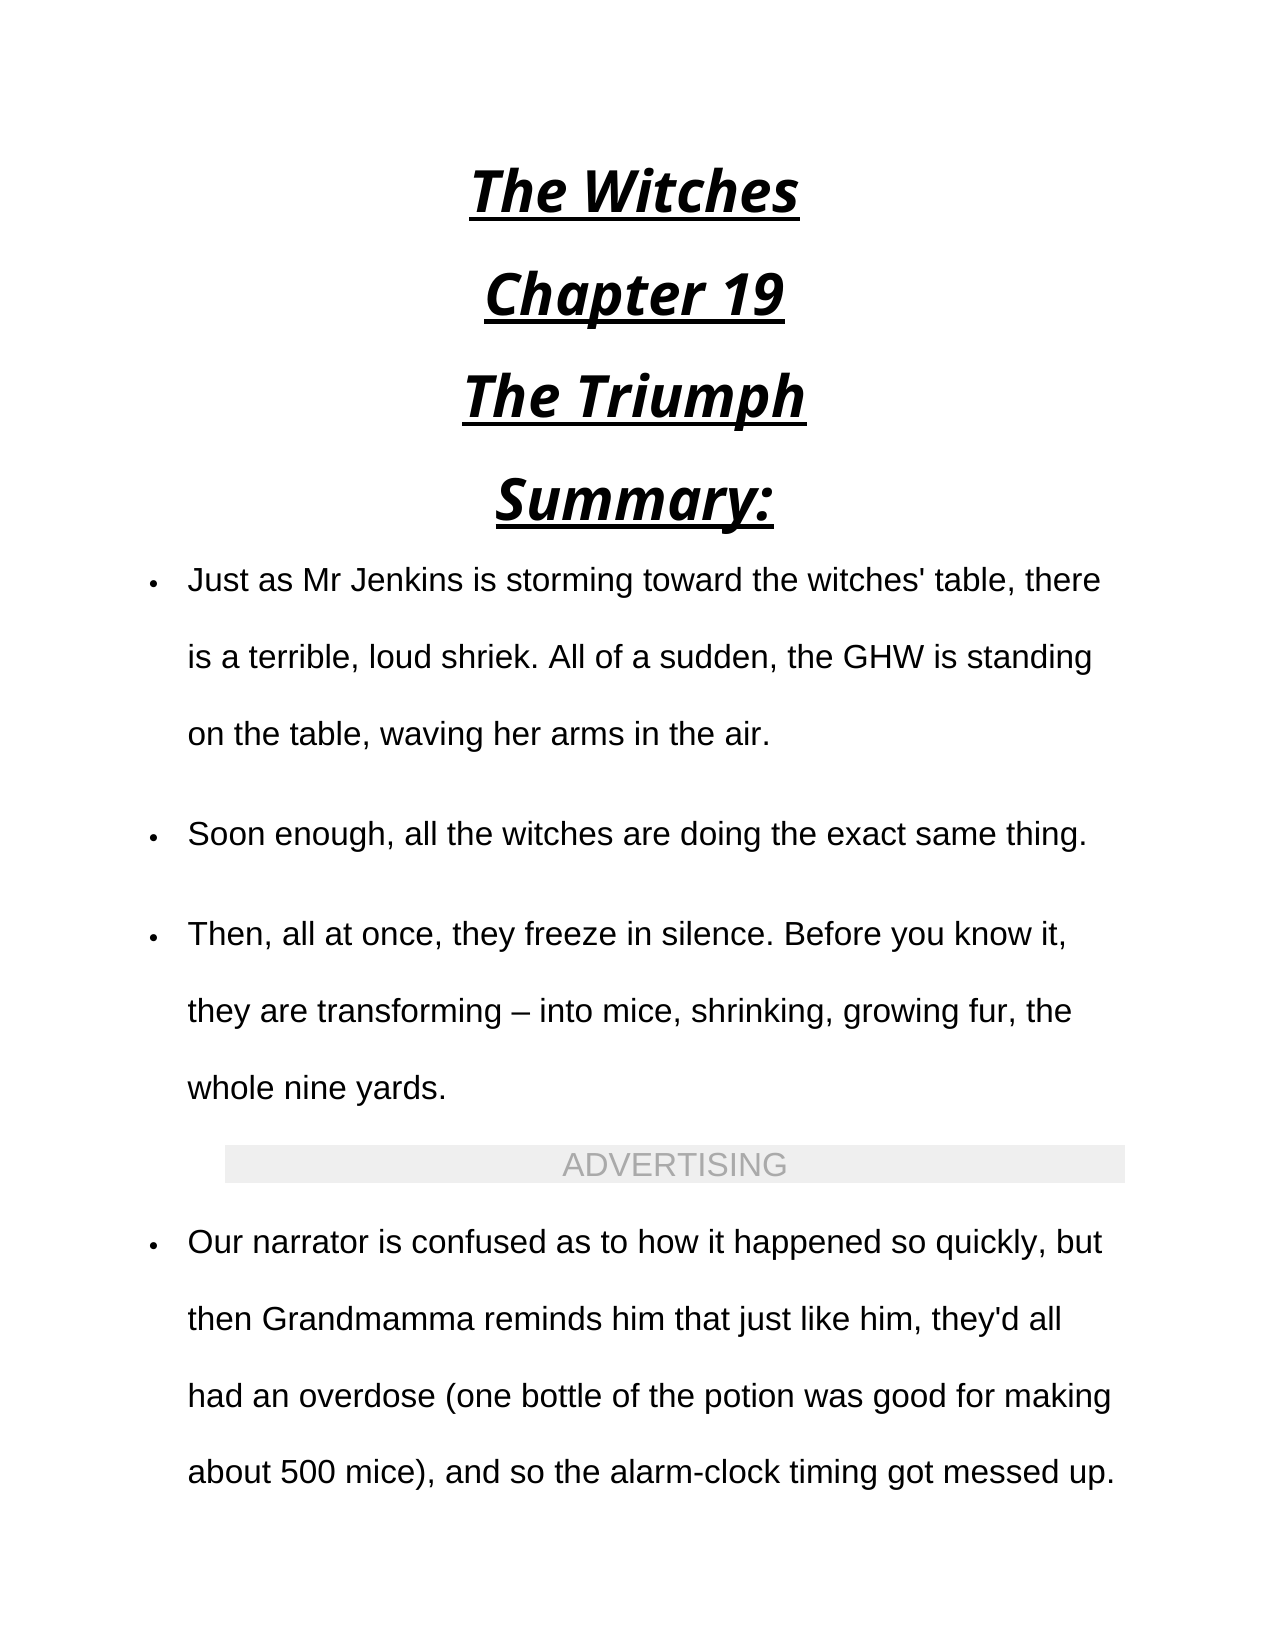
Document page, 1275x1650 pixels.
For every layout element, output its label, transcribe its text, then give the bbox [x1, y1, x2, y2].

list Soon enough, all the witches are doing the exact same thing. [150, 814, 1125, 852]
list Our narrator is confused as to how it happened so quickly, but then Grandmamma reminds him that just like him, they'd all had an overdose (one bottle of the potion was good for making about 500 mice), and so the alarm-clock timing got messed up. [150, 1222, 1125, 1491]
text The Witches [150, 150, 1125, 229]
list Just as Mr Jenkins is storming toward the witches' table, there is a terrible, loud shriek. All of a sudden, the GHW is standing on the table, waving her arms in the air. [150, 560, 1125, 752]
text Summary: [150, 457, 1125, 537]
list Then, all at once, they freeze in silence. Before you know it, they are transforming – into mice, shrinking, growing fur, the whole nine yards. [150, 914, 1125, 1107]
text ADVERTISING [225, 1145, 1125, 1183]
text Chapter 19 [150, 252, 1125, 332]
text The Triumph [150, 355, 1125, 434]
